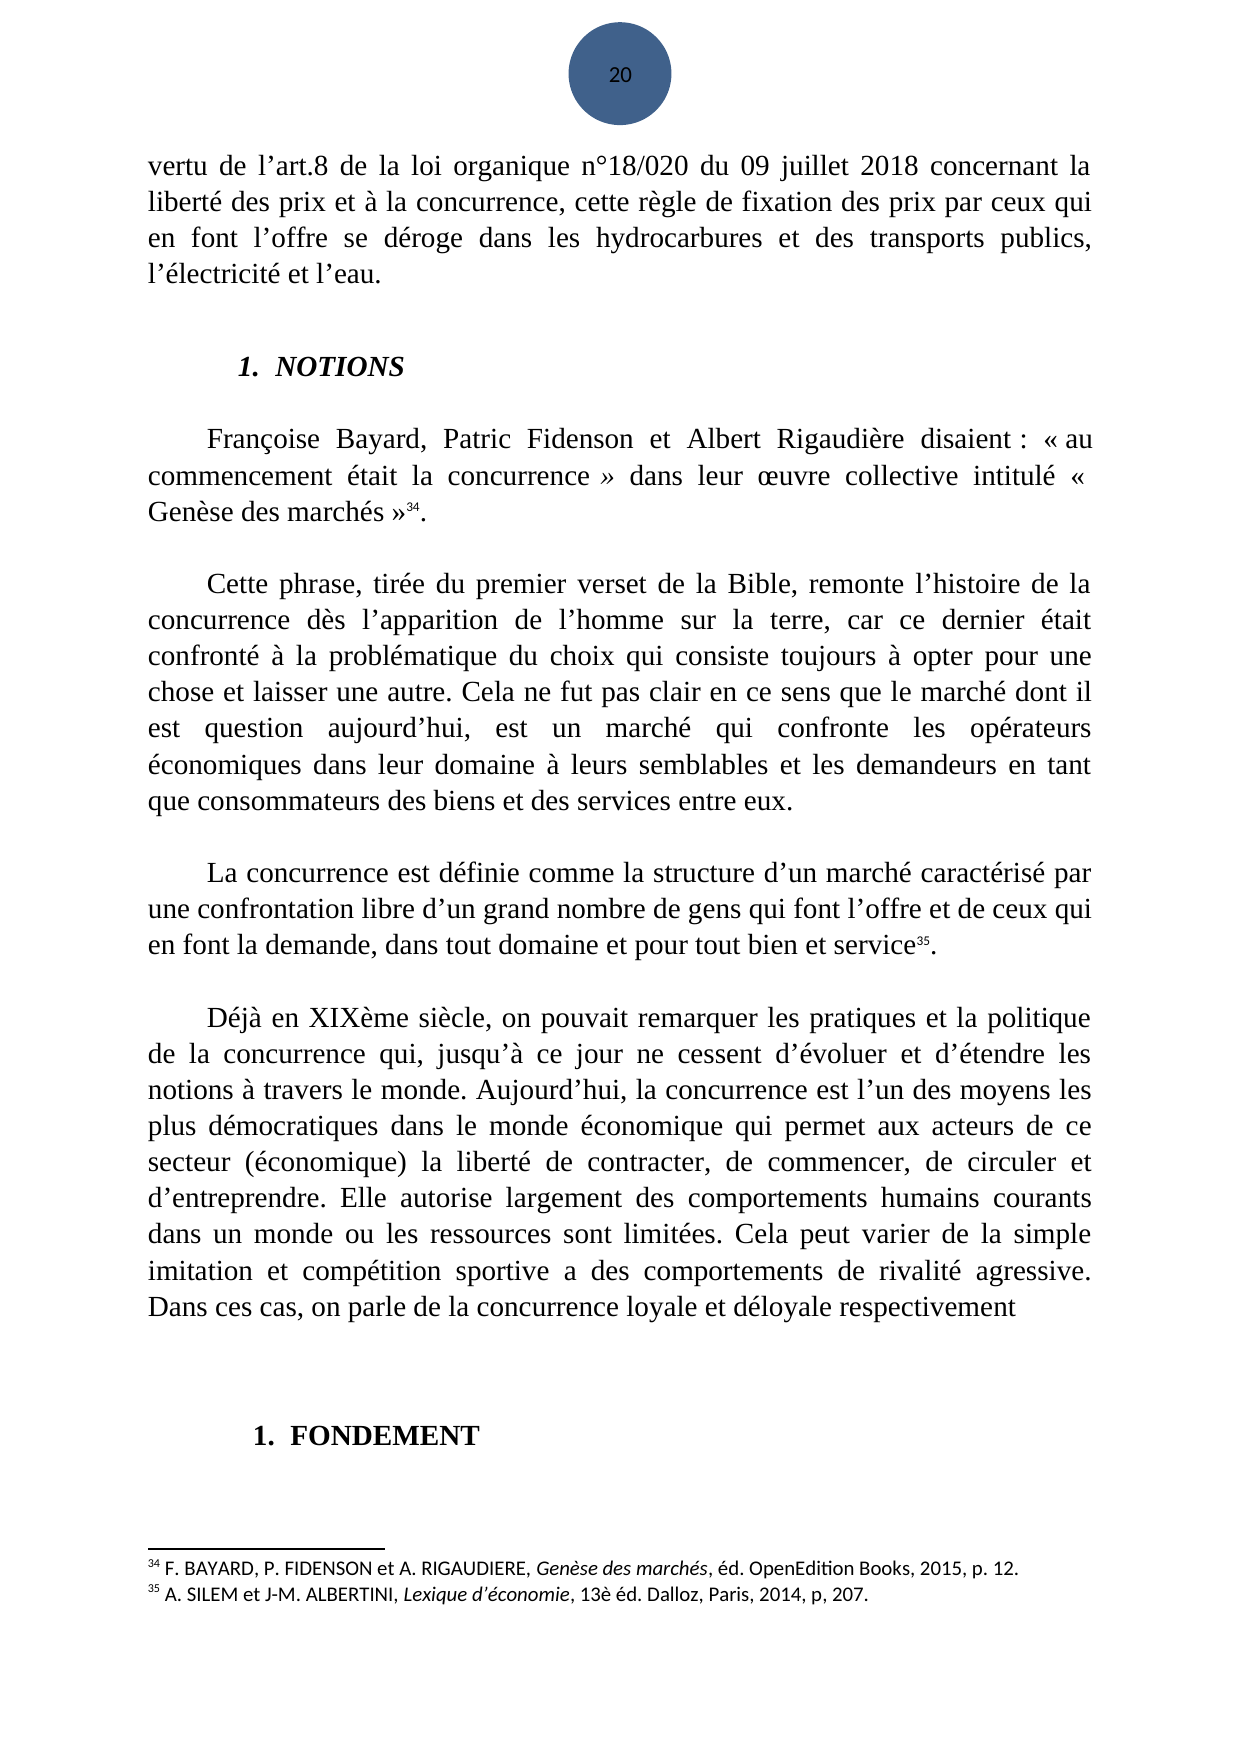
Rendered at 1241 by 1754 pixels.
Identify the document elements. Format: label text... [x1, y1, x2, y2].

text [148, 148, 1093, 289]
text Déjà en XIXème siècle, on pouvait remarquer les pratiques et la politique de la concurrence qui, jusqu’à ce jour ne cessent d’évoluer et d’étendre les notions à travers le monde. Aujourd’hui, la concurrence est l’un des moyens les plus démocratiques dans le monde économique qui permet aux acteurs de ce secteur (économique) la liberté de contracter, de commencer, de circuler et d’entreprendre. Elle autorise largement des comportements humains courants dans un monde ou les ressources sont limitées. Cela peut varier de la simple imitation et compétition sportive a des comportements de rivalité agressive. Dans ces cas, on parle de la concurrence loyale et déloyale respectivement [148, 1000, 1093, 1322]
subtitle NOTIONS [238, 349, 1093, 383]
subtitle FONDEMENT [253, 1418, 1093, 1452]
text Françoise Bayard, Patric Fidenson et Albert Rigaudière disaient : « au commencement était la concurrence » dans leur œuvre collective intitulé « Genèse des marchés ». [148, 421, 1093, 527]
text La concurrence est définie comme la structure d’un marché caractérisé par une confrontation libre d’un grand nombre de gens qui font l’offre et de ceux qui en font la demande, dans tout domaine et pour tout bien et service. [148, 855, 1093, 961]
text Cette phrase, tirée du premier verset de la Bible, remonte l’histoire de la concurrence dès l’apparition de l’homme sur la terre, car ce dernier était confronté à la problématique du choix qui consiste toujours à opter pour une chose et laisser une autre. Cela ne fut pas clair en ce sens que le marché dont il est question aujourd’hui, est un marché qui confronte les opérateurs économiques dans leur domaine à leurs semblables et les demandeurs en tant que consommateurs des biens et des services entre eux. [148, 566, 1093, 816]
